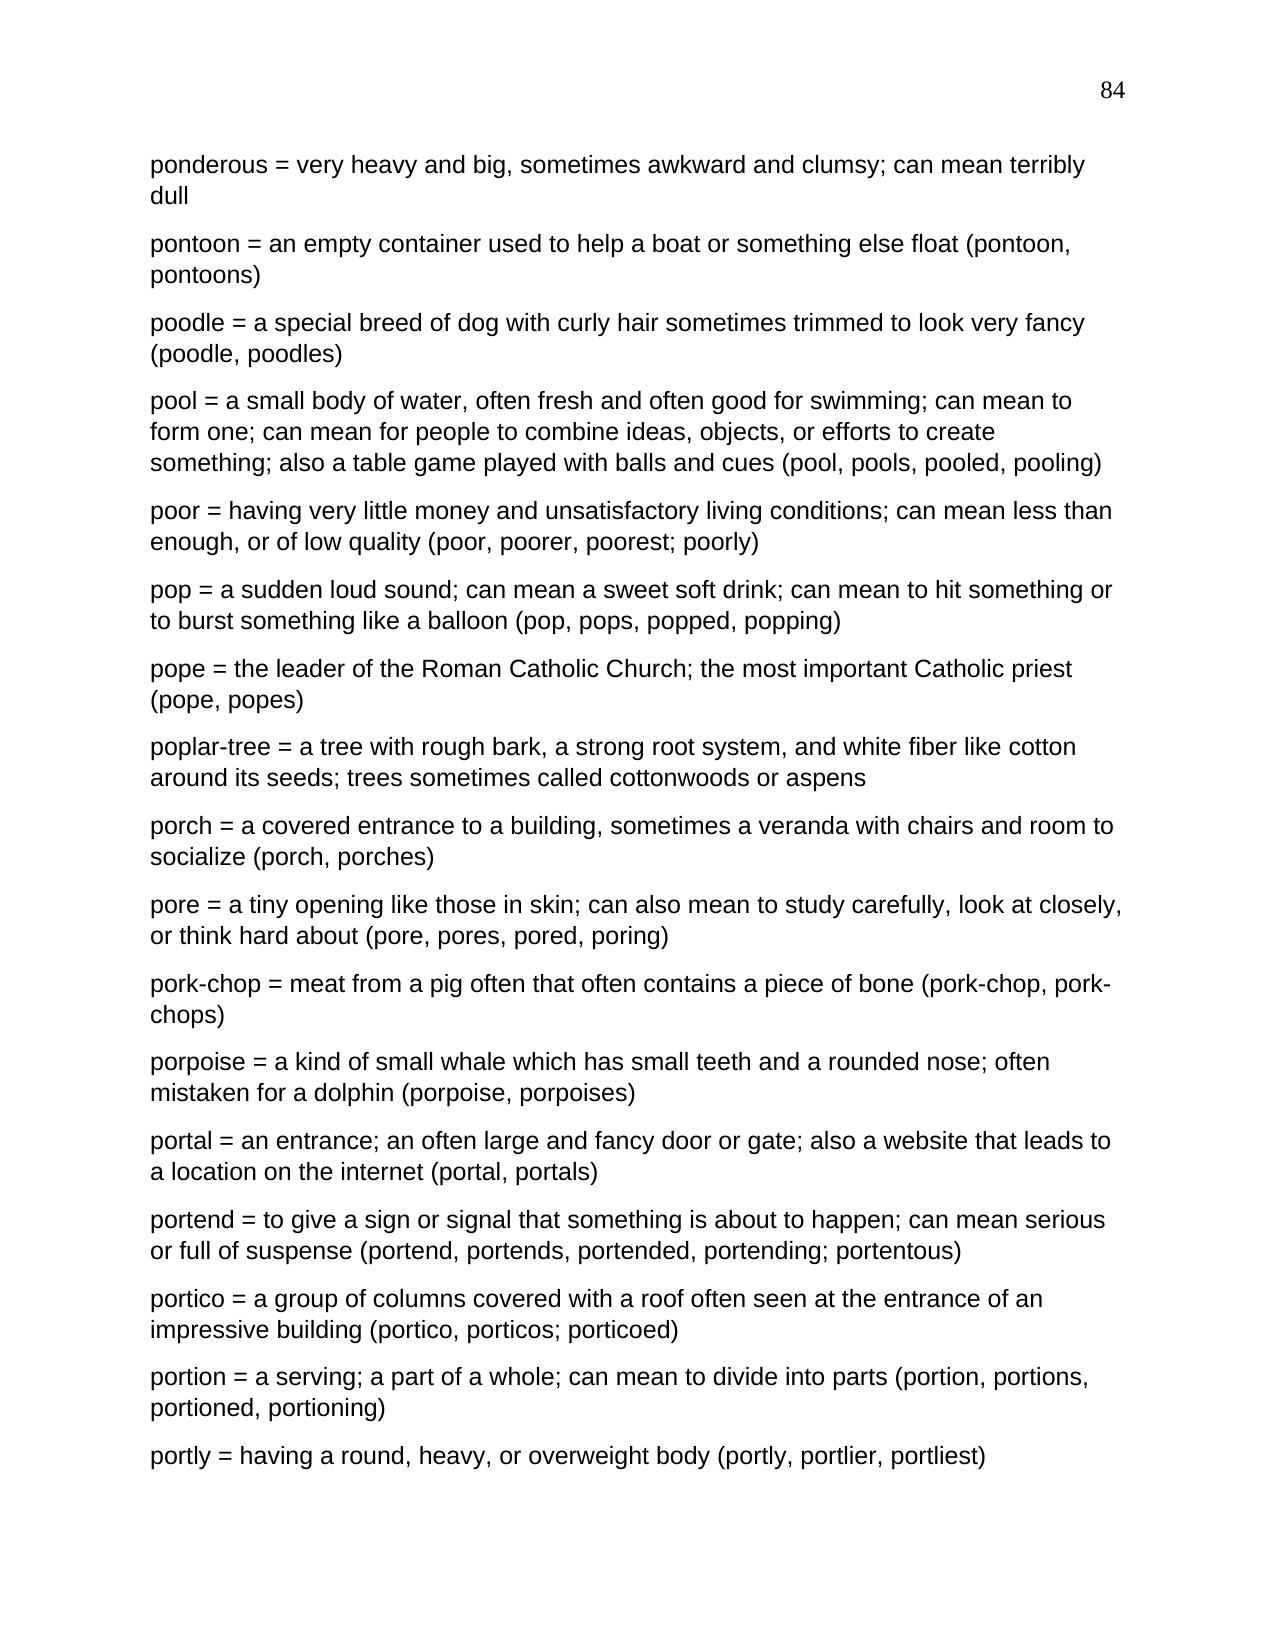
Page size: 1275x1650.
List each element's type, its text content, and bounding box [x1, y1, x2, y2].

text pontoon = an empty container used to help a boat or something else float (pontoon, pontoons) [150, 229, 1125, 288]
text porpoise = a kind of small whale which has small teeth and a rounded nose; often mistaken for a dolphin (porpoise, porpoises) [150, 1047, 1125, 1107]
text portly = having a round, heavy, or overweight body (portly, portlier, portliest) [150, 1441, 1125, 1470]
text pool = a small body of water, often fresh and often good for swimming; can mean to form one; can mean for people to combine ideas, objects, or efforts to create something; also a table game played with balls and cues (pool, pools, pooled, pooling) [150, 386, 1125, 477]
text pope = the leader of the Roman Catholic Church; the most important Catholic priest (pope, popes) [150, 653, 1125, 713]
text pop = a sudden loud sound; can mean a sweet soft drink; can mean to hit something or to burst something like a balloon (pop, pops, popped, popping) [150, 575, 1125, 634]
text porch = a covered entrance to a building, sometimes a veranda with chairs and room to socialize (porch, porches) [150, 811, 1125, 871]
text pork-chop = meat from a pig often that often contains a piece of bone (pork-chop, pork-chops) [150, 968, 1125, 1028]
text pore = a tiny opening like those in skin; can also mean to study carefully, look at closely, or think hard about (pore, pores, pored, poring) [150, 890, 1125, 949]
text poplar-tree = a tree with rough bark, a strong root system, and white fiber like cotton around its seeds; trees sometimes called cottonwoods or aspens [150, 732, 1125, 792]
text poodle = a special breed of dog with curly hair sometimes trimmed to look very fancy (poodle, poodles) [150, 307, 1125, 367]
text portion = a serving; a part of a whole; can mean to divide into parts (portion, portions, portioned, portioning) [150, 1362, 1125, 1422]
text portend = to give a sign or signal that something is about to happen; can mean serious or full of suspense (portend, portends, portended, portending; portentous) [150, 1205, 1125, 1264]
text portal = an entrance; an often large and fancy door or gate; also a website that leads to a location on the internet (portal, portals) [150, 1126, 1125, 1186]
text poor = having very little money and unsatisfactory living conditions; can mean less than enough, or of low quality (poor, poorer, poorest; poorly) [150, 496, 1125, 556]
text ponderous = very heavy and big, sometimes awkward and clumsy; can mean terribly dull [150, 150, 1125, 210]
text portico = a group of columns covered with a roof often seen at the entrance of an impressive building (portico, porticos; porticoed) [150, 1283, 1125, 1343]
